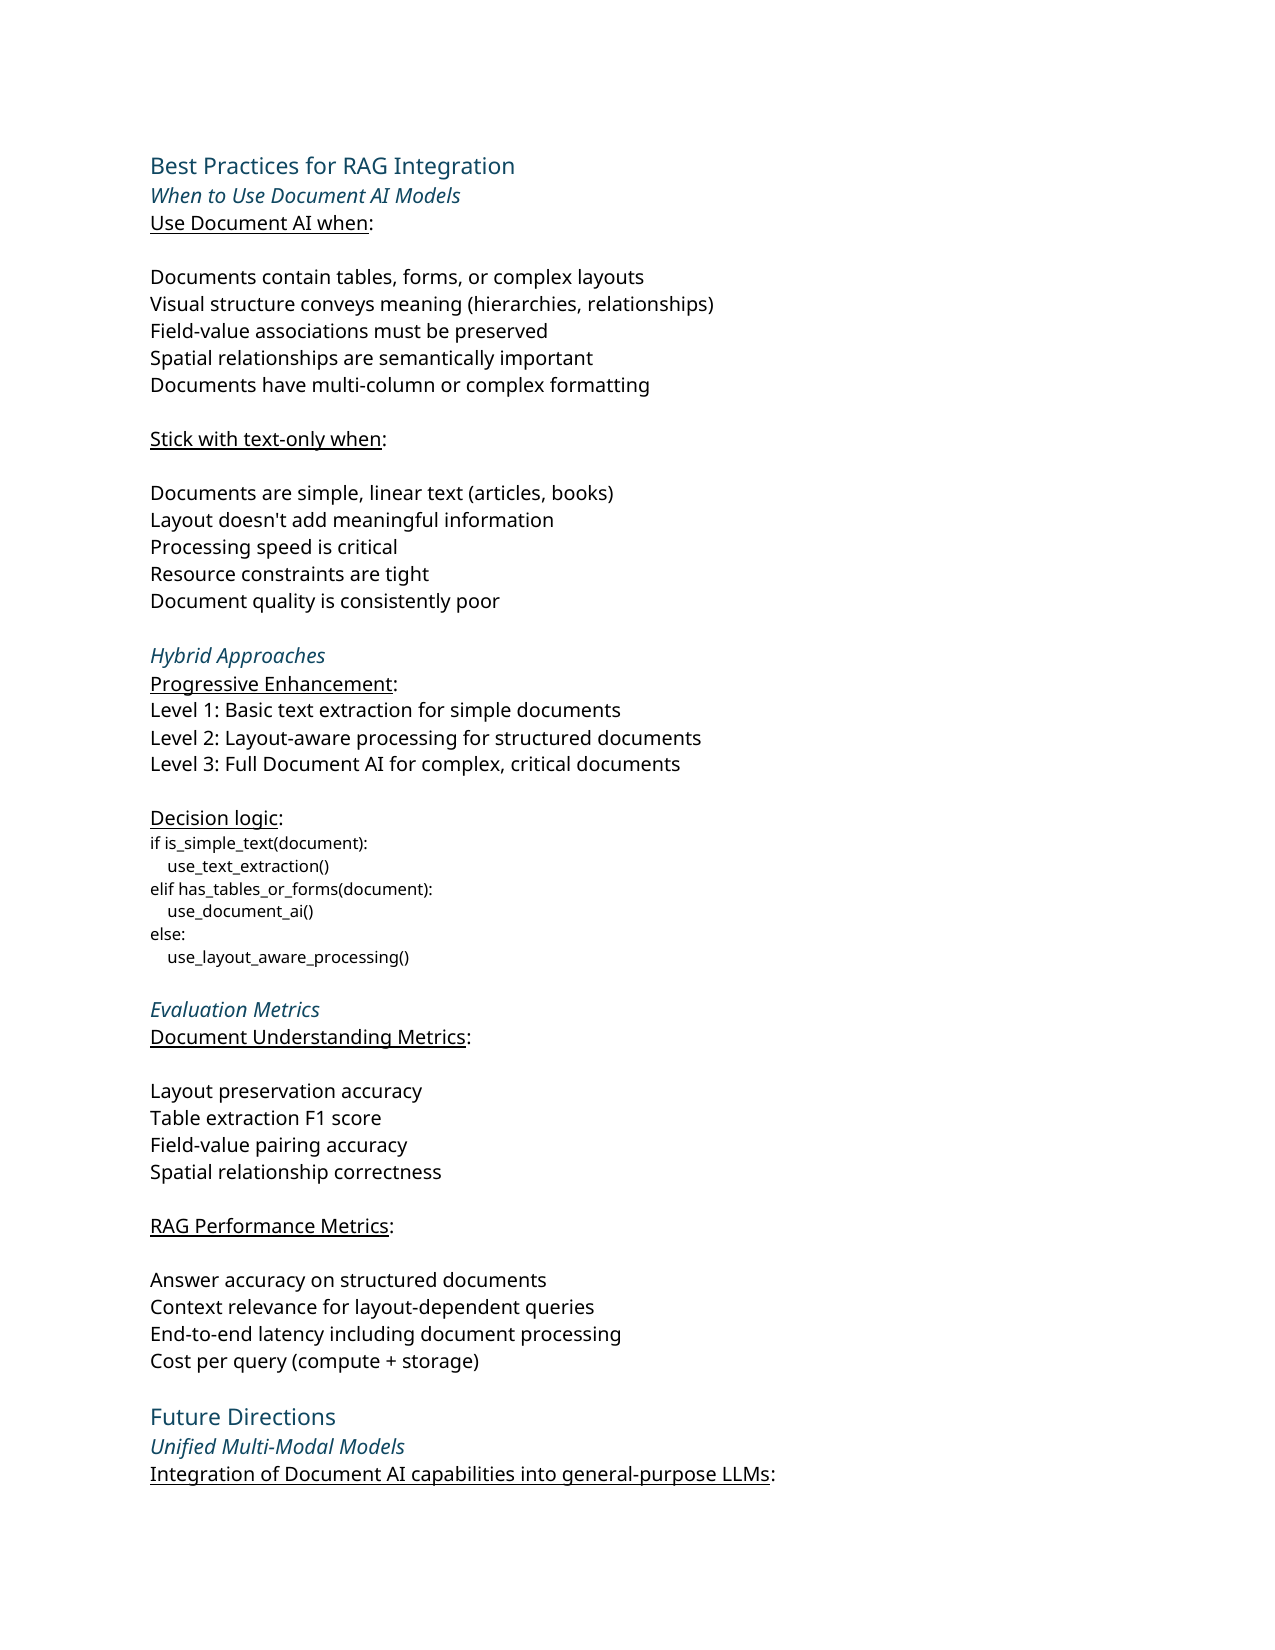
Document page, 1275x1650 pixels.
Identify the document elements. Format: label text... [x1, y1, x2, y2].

text Use Document AI when: [150, 210, 1125, 237]
subtitle Future Directions [150, 1401, 1125, 1432]
subtitle Unified Multi-Modal Models [150, 1432, 1125, 1461]
text Integration of Document AI capabilities into general-purpose LLMs: [150, 1461, 1125, 1488]
subtitle When to Use Document AI Models [150, 181, 1125, 210]
text End-to-end latency including document processing [150, 1320, 1125, 1347]
text else: [150, 922, 1125, 945]
text Stick with text-only when: [150, 426, 1125, 452]
text Level 3: Full Document AI for complex, critical documents [150, 751, 1125, 778]
text elif has_tables_or_forms(document): [150, 877, 1125, 900]
text Decision logic: [150, 805, 1125, 832]
text use_layout_aware_processing() [150, 945, 1125, 968]
text Document quality is consistently poor [150, 587, 1125, 614]
text Documents contain tables, forms, or complex layouts [150, 264, 1125, 291]
text Document Understanding Metrics: [150, 1023, 1125, 1050]
text Processing speed is critical [150, 533, 1125, 560]
text Documents are simple, linear text (articles, books) [150, 479, 1125, 506]
text Layout doesn't add meaningful information [150, 506, 1125, 533]
text use_document_ai() [150, 900, 1125, 922]
text Visual structure conveys meaning (hierarchies, relationships) [150, 291, 1125, 318]
subtitle Hybrid Approaches [150, 641, 1125, 670]
text Field-value associations must be preserved [150, 318, 1125, 344]
text Table extraction F1 score [150, 1104, 1125, 1131]
subtitle Evaluation Metrics [150, 995, 1125, 1023]
text Context relevance for layout-dependent queries [150, 1293, 1125, 1320]
text Documents have multi-column or complex formatting [150, 372, 1125, 398]
text Resource constraints are tight [150, 560, 1125, 587]
text Spatial relationship correctness [150, 1158, 1125, 1185]
text Progressive Enhancement: [150, 670, 1125, 697]
subtitle Best Practices for RAG Integration [150, 150, 1125, 181]
text if is_simple_text(document): [150, 832, 1125, 854]
text Level 2: Layout-aware processing for structured documents [150, 724, 1125, 751]
text use_text_extraction() [150, 854, 1125, 877]
text Field-value pairing accuracy [150, 1131, 1125, 1158]
text RAG Performance Metrics: [150, 1212, 1125, 1239]
text Spatial relationships are semantically important [150, 344, 1125, 372]
text Answer accuracy on structured documents [150, 1266, 1125, 1293]
text Level 1: Basic text extraction for simple documents [150, 697, 1125, 724]
text Cost per query (compute + storage) [150, 1347, 1125, 1374]
text Layout preservation accuracy [150, 1077, 1125, 1104]
